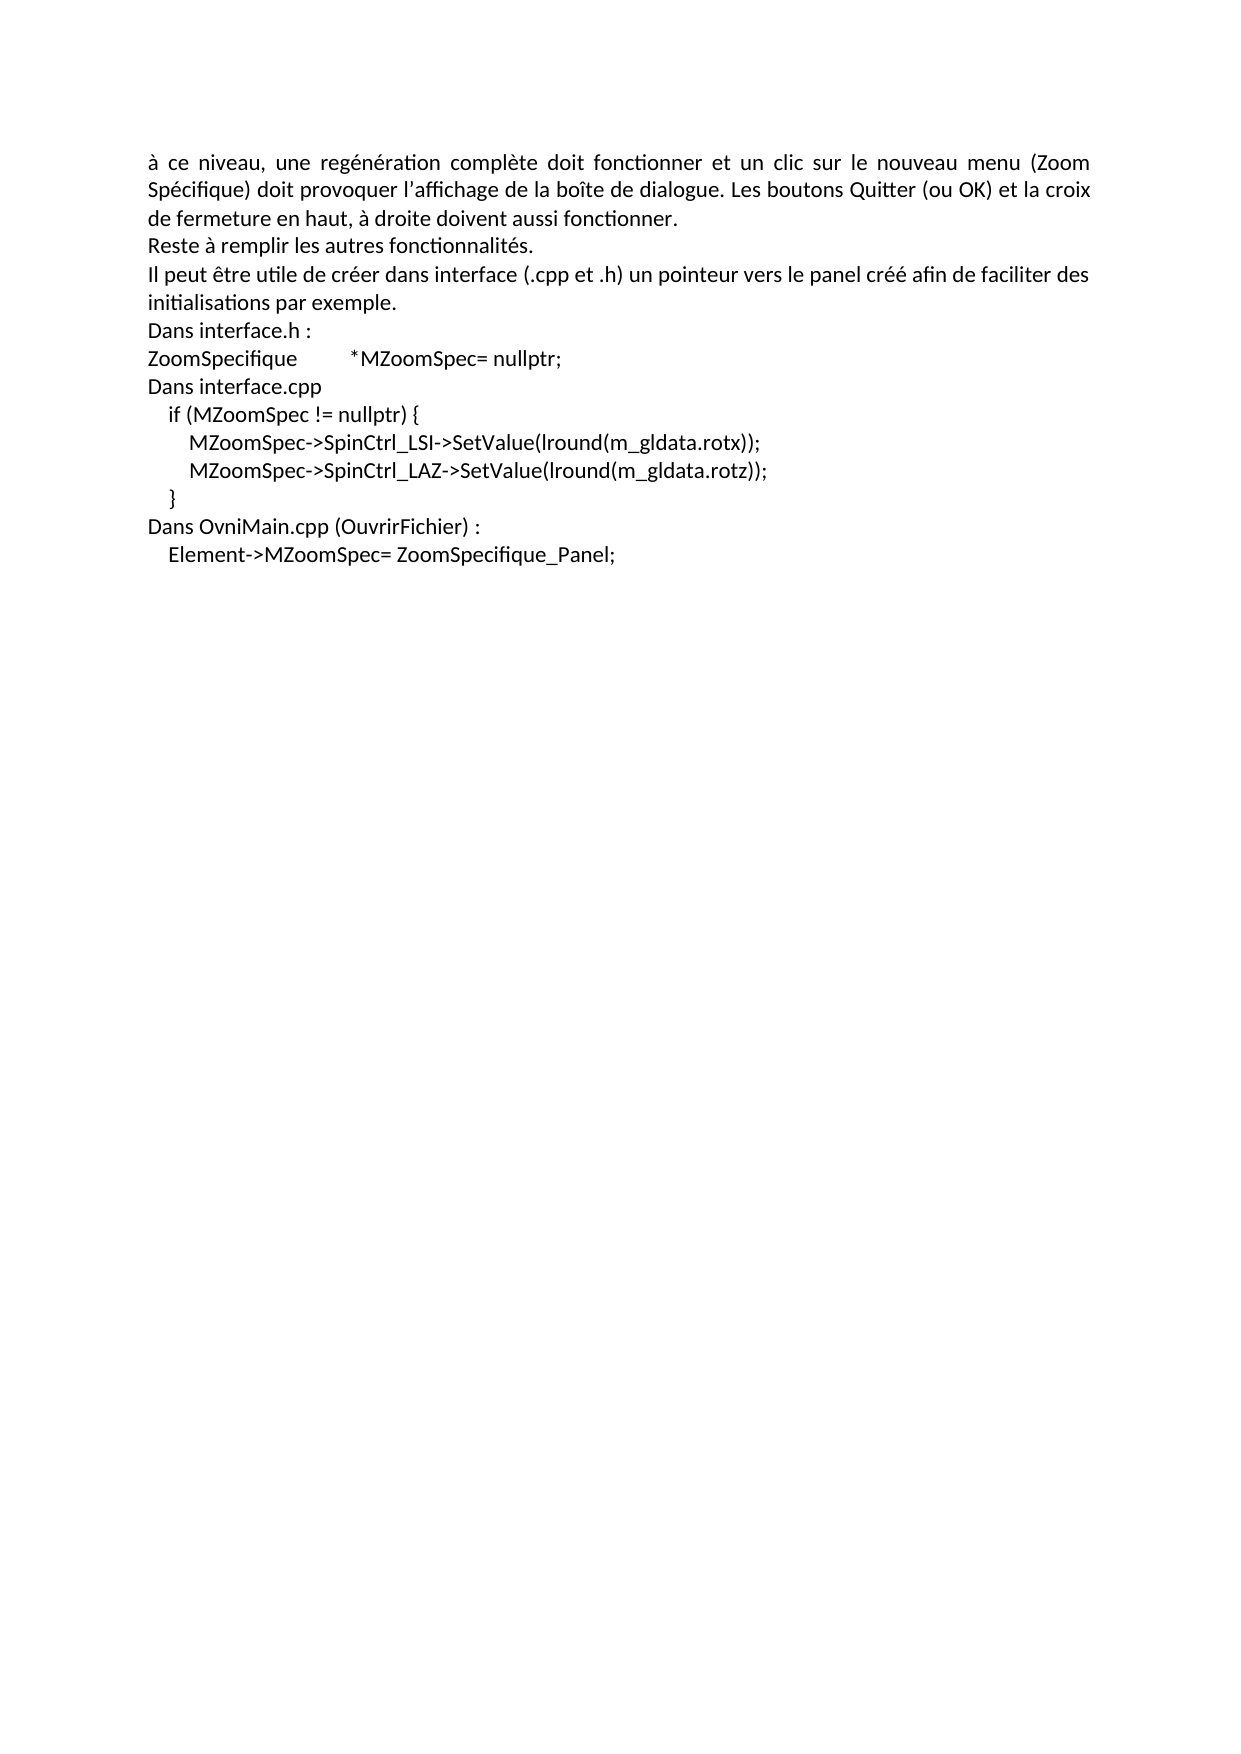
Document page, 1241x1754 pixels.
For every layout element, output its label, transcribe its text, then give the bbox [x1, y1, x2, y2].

text Element->MZoomSpec= ZoomSpecifique_Panel; [148, 540, 1093, 568]
text MZoomSpec->SpinCtrl_LSI->SetValue(lround(m_gldata.rotx)); [148, 428, 1093, 456]
text if (MZoomSpec != nullptr) { [148, 400, 1093, 428]
text Reste à remplir les autres fonctionnalités. [148, 232, 1093, 260]
text ZoomSpecifique *MZoomSpec= nullptr; [148, 344, 1093, 372]
text à ce niveau, une regénération complète doit fonctionner et un clic sur le nouveau menu (Zoom Spécifique) doit provoquer l’affichage de la boîte de dialogue. Les boutons Quitter (ou OK) et la croix de fermeture en haut, à droite doivent aussi fonctionner. [148, 148, 1093, 232]
text Dans interface.cpp [148, 372, 1093, 400]
text MZoomSpec->SpinCtrl_LAZ->SetValue(lround(m_gldata.rotz)); [148, 456, 1093, 484]
text Dans OvniMain.cpp (OuvrirFichier) : [148, 512, 1093, 540]
text } [148, 484, 1093, 512]
text Dans interface.h : [148, 316, 1093, 344]
text Il peut être utile de créer dans interface (.cpp et .h) un pointeur vers le panel créé afin de faciliter des initialisations par exemple. [148, 260, 1093, 316]
